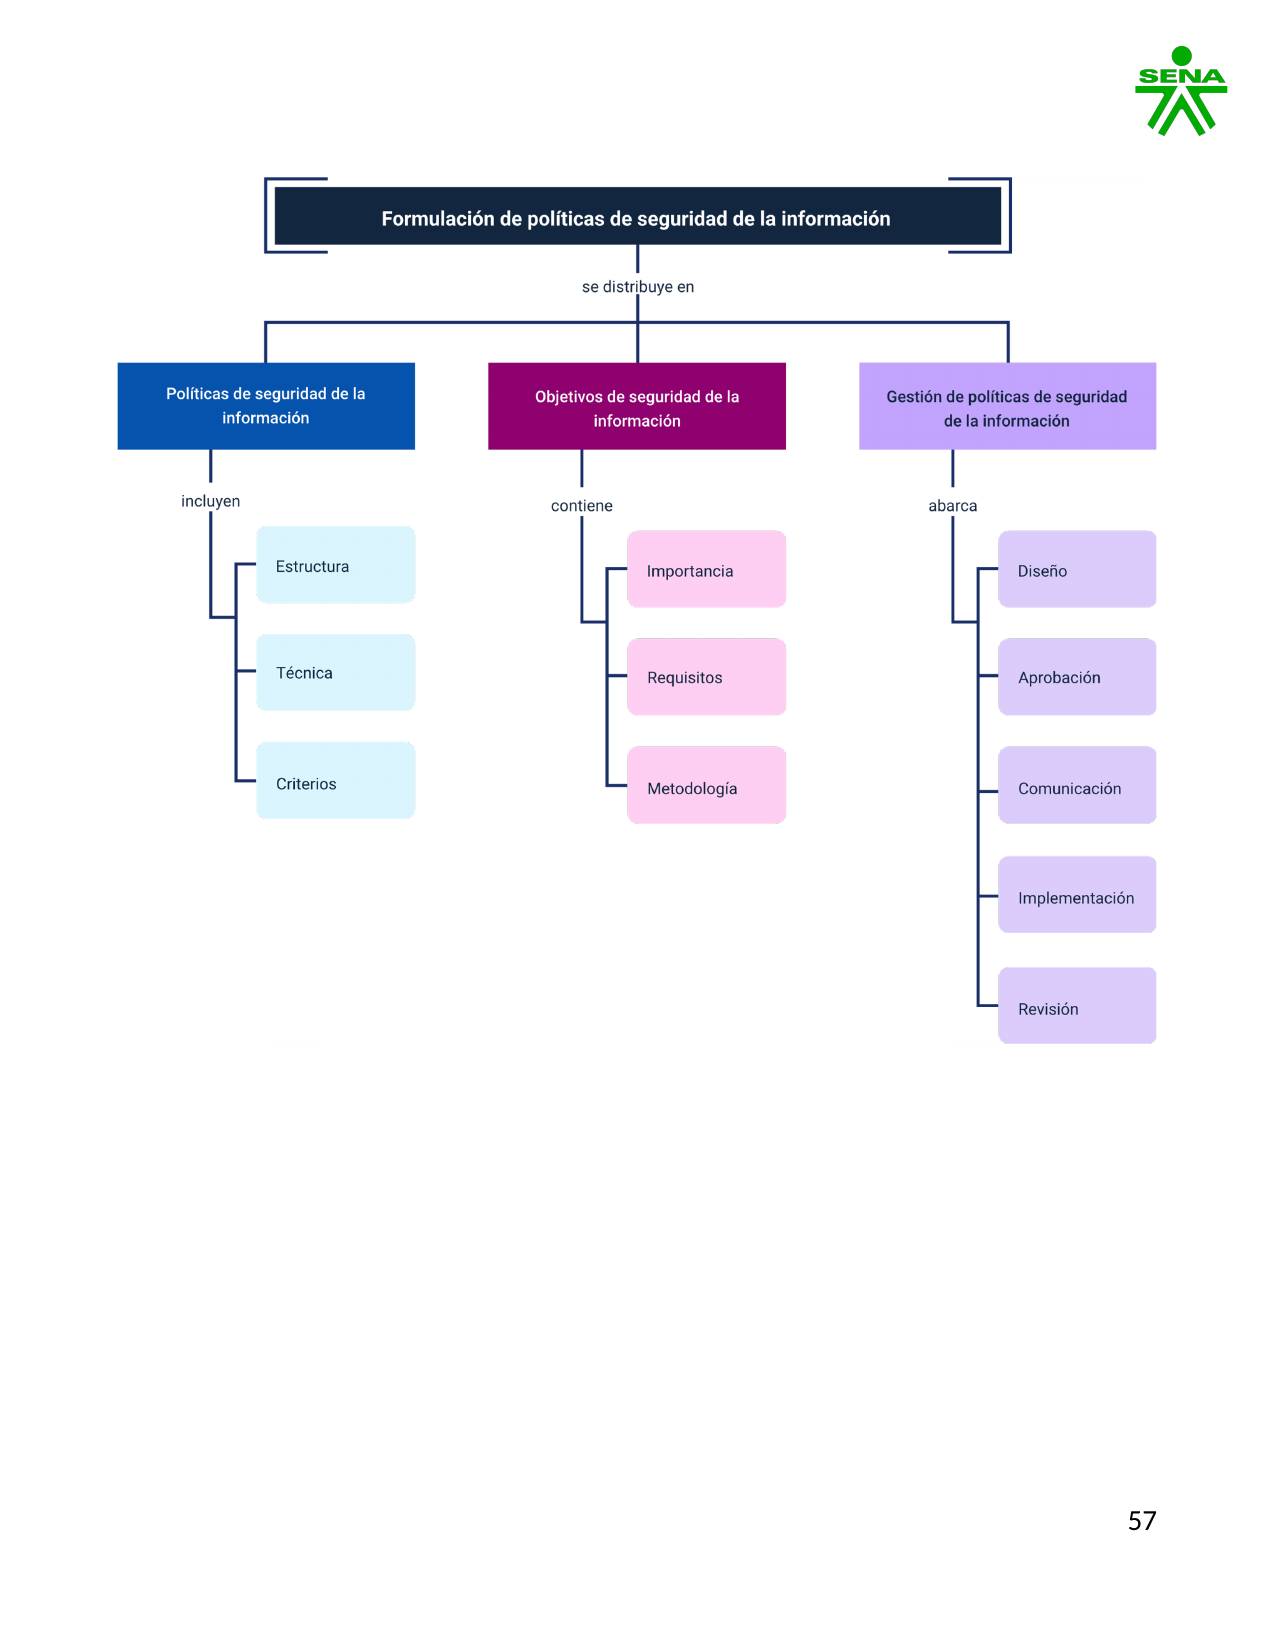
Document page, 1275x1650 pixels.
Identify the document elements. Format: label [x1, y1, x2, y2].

picture [117, 177, 1157, 1044]
picture [1135, 46, 1228, 136]
